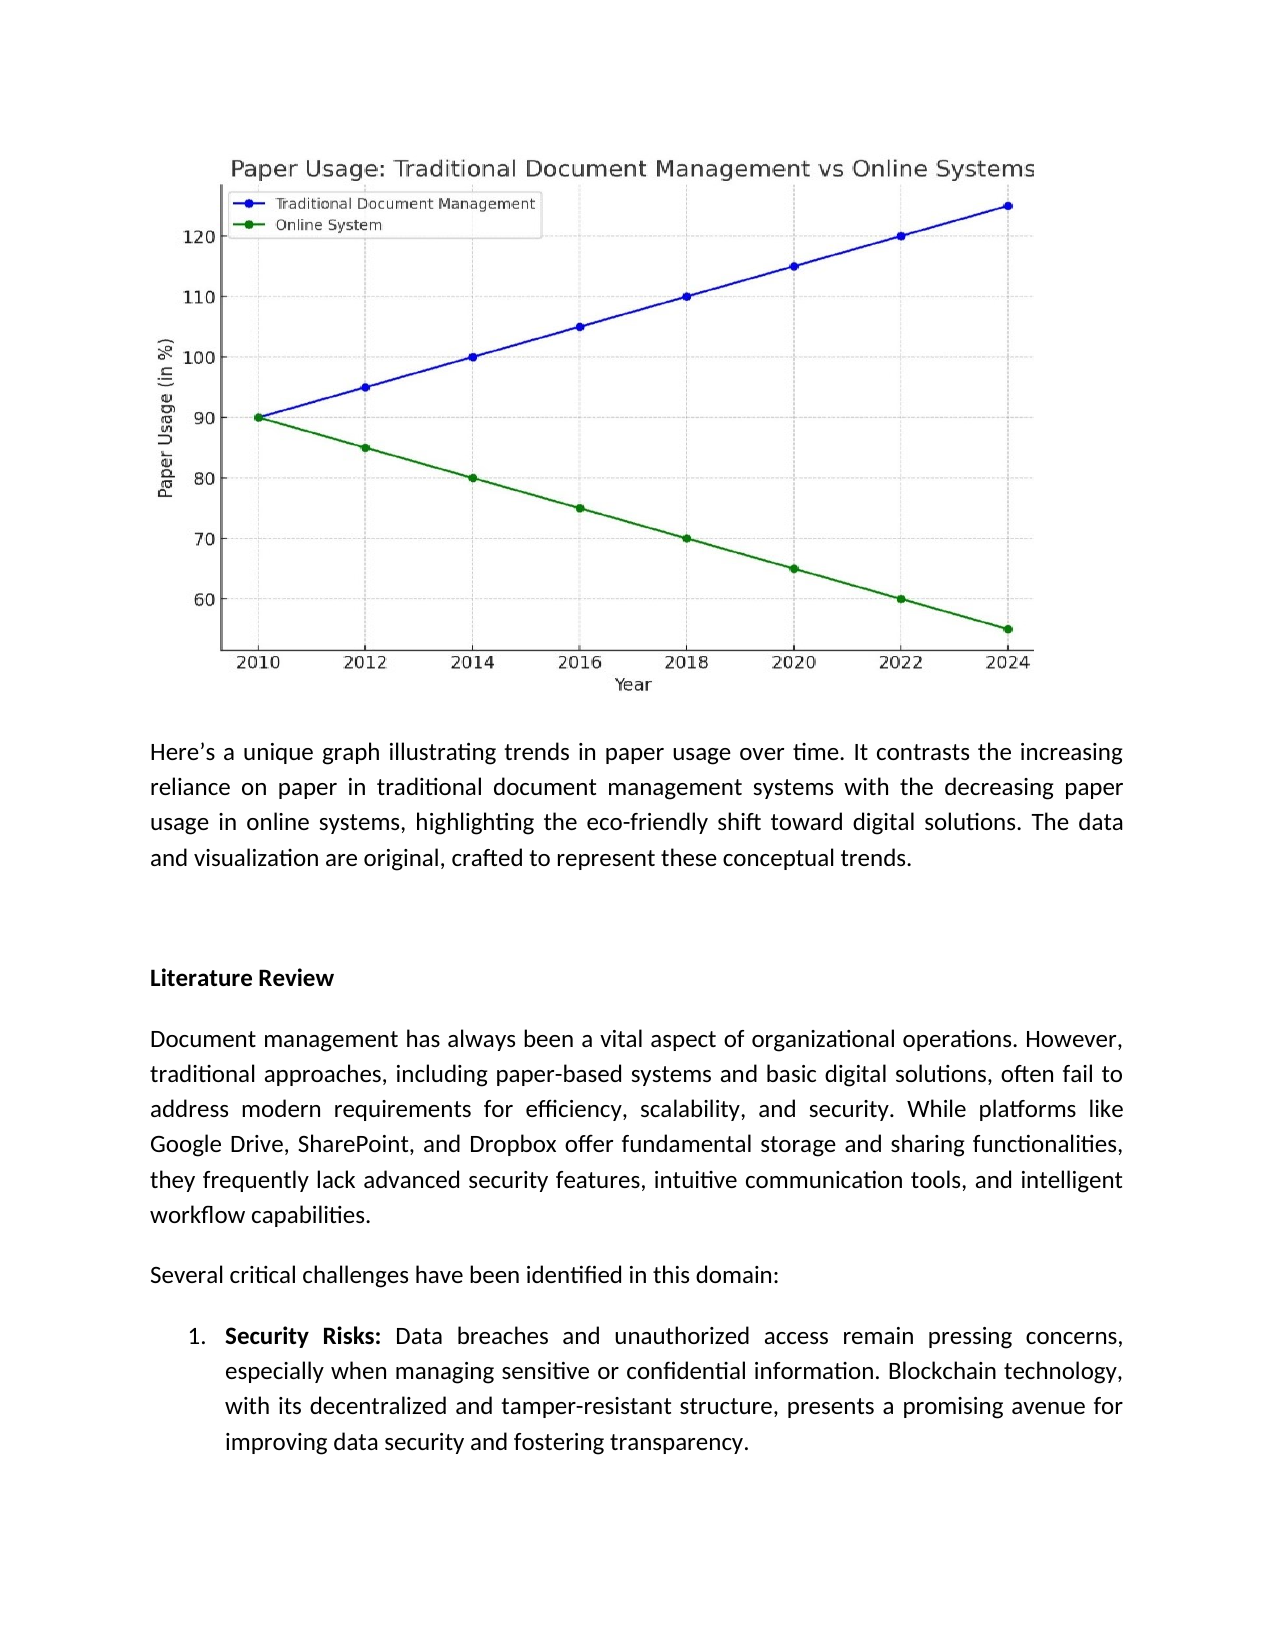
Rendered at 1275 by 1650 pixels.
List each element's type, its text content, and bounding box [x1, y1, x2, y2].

text Literature Review [150, 962, 1125, 993]
text Document management has always been a vital aspect of organizational operations. However, traditional approaches, including paper-based systems and basic digital solutions, often fail to address modern requirements for efficiency, scalability, and security. While platforms like Google Drive, SharePoint, and Dropbox offer fundamental storage and sharing functionalities, they frequently lack advanced security features, intuitive communication tools, and intelligent workflow capabilities. [150, 1023, 1125, 1230]
text Several critical challenges have been identified in this domain: [150, 1259, 1125, 1290]
picture [155, 150, 1034, 693]
text Here’s a unique graph illustrating trends in paper usage over time. It contrasts the increasing reliance on paper in traditional document management systems with the decreasing paper usage in online systems, highlighting the eco-friendly shift toward digital solutions. The data and visualization are original, crafted to represent these conceptual trends. [150, 697, 1125, 872]
list Security Risks: Data breaches and unauthorized access remain pressing concerns, especially when managing sensitive or confidential information. Blockchain technology, with its decentralized and tamper-resistant structure, presents a promising avenue for improving data security and fostering transparency. [187, 1320, 1125, 1456]
